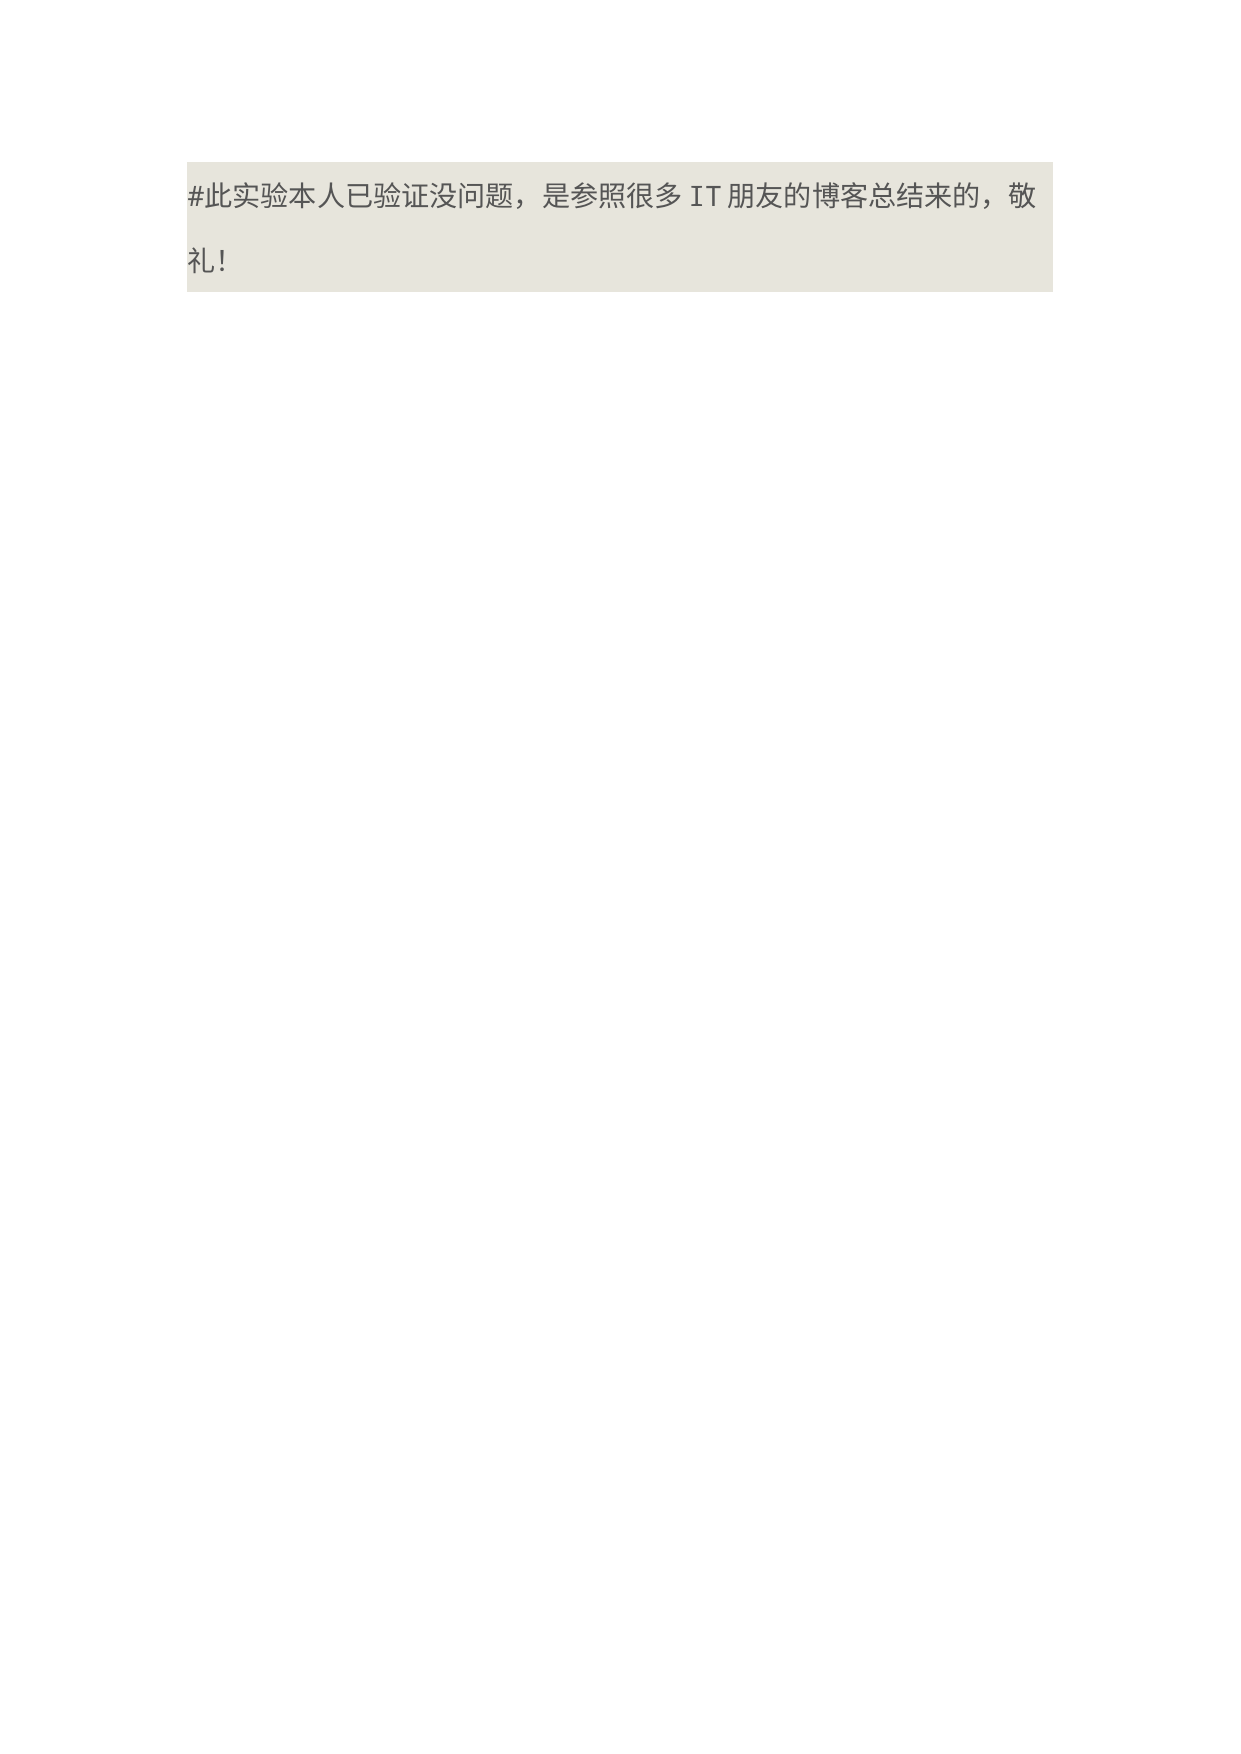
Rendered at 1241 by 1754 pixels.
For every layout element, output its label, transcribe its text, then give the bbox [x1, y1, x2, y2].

text #此实验本人已验证没问题，是参照很多IT朋友的博客总结来的，敬礼！ [187, 162, 1053, 292]
